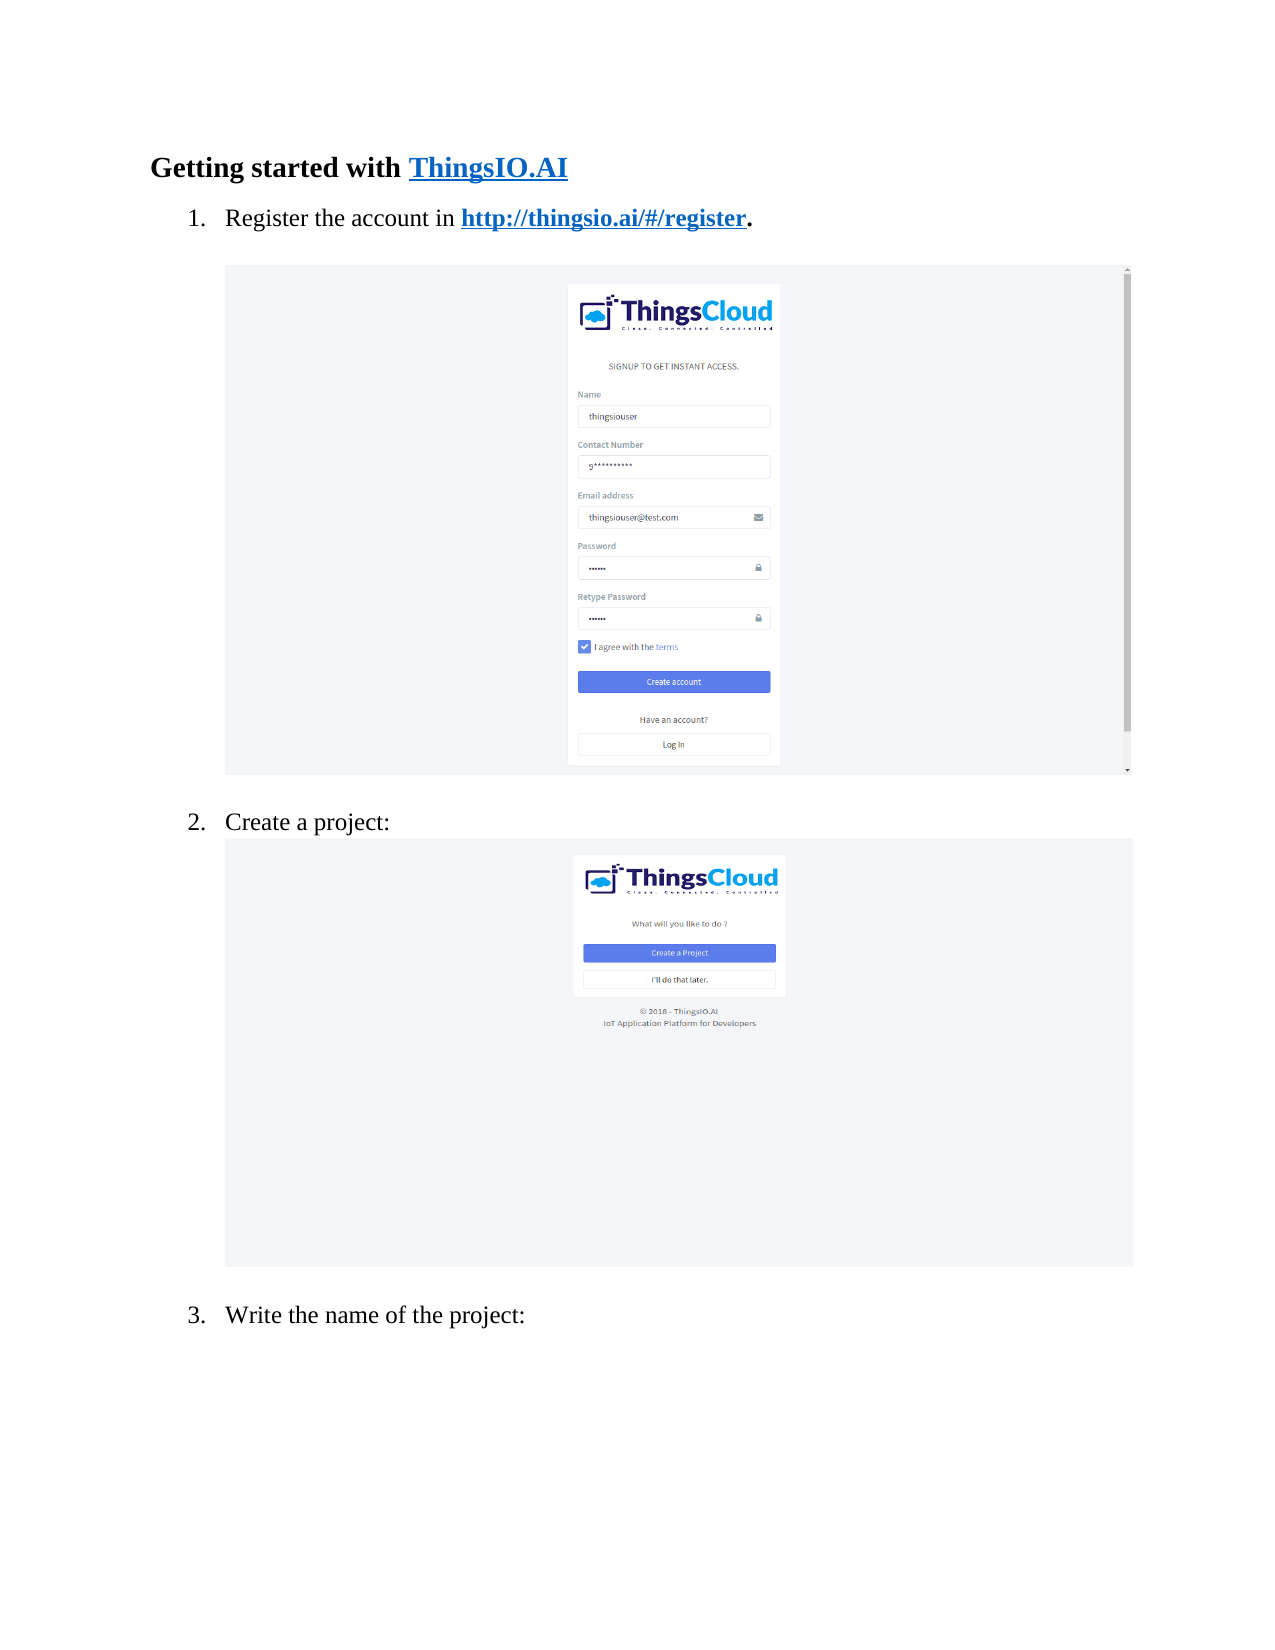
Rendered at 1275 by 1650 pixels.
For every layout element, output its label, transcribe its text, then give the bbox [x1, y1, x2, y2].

text Getting started with ThingsIO.AI [150, 150, 1125, 183]
list Create a project: [187, 807, 1125, 836]
list Register the account in http://thingsio.ai/#/register. [187, 203, 1125, 232]
picture [225, 265, 1132, 775]
list Write the name of the project: [187, 1300, 1125, 1329]
picture [225, 838, 1134, 1267]
